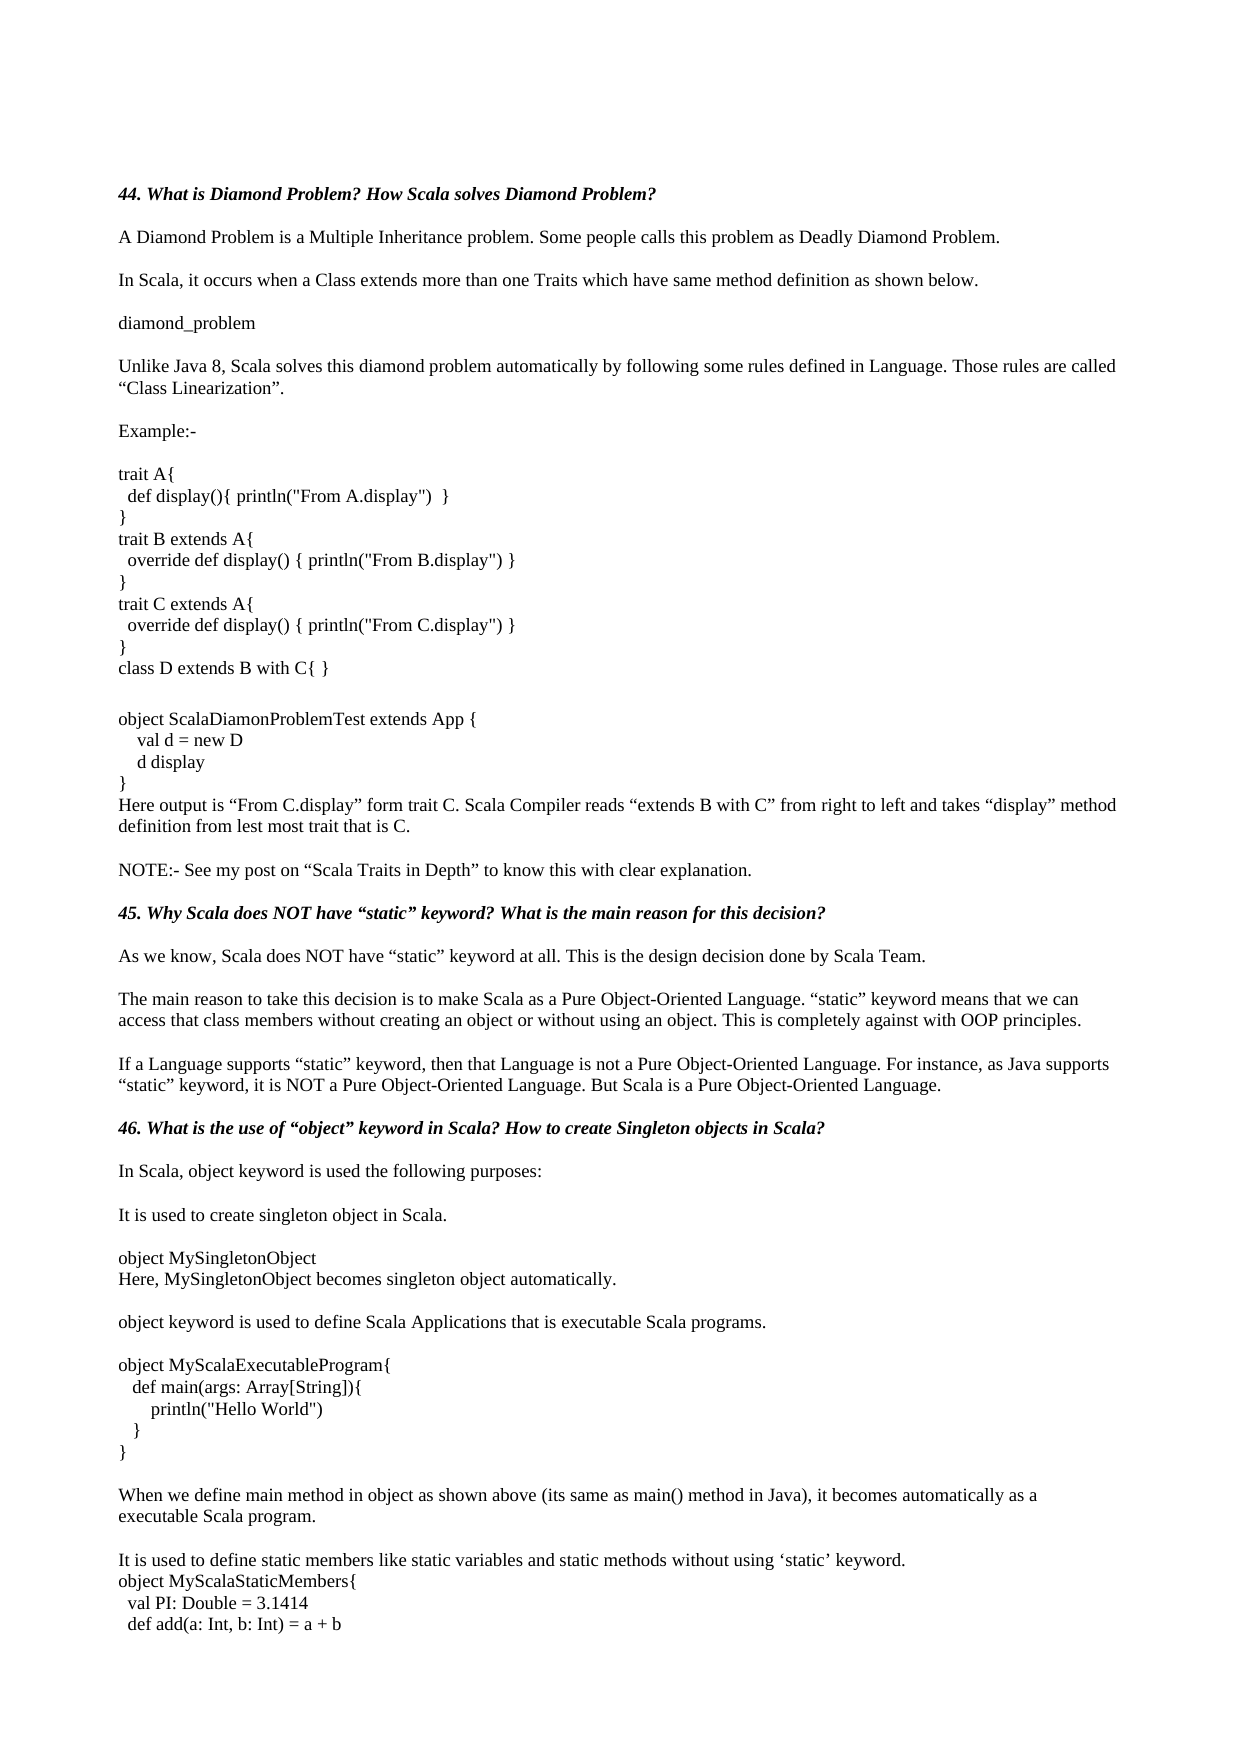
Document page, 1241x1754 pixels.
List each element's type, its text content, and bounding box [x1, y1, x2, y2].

text When we define main method in object as shown above (its same as main() method in Java), it becomes automatically as a executable Scala program. [118, 1484, 1122, 1527]
text println("Hello World") [118, 1397, 1122, 1419]
text def main(args: Array[String]){ [118, 1376, 1122, 1397]
text } [118, 571, 1122, 592]
text object MyScalaStaticMembers{ [118, 1570, 1122, 1592]
text If a Language supports “static” keyword, then that Language is not a Pure Object-Oriented Language. For instance, as Java supports “static” keyword, it is NOT a Pure Object-Oriented Language. But Scala is a Pure Object-Oriented Language. [118, 1052, 1122, 1096]
text } [118, 772, 1122, 794]
text } [118, 636, 1122, 657]
text } [118, 506, 1122, 528]
text Example:- [118, 420, 1122, 442]
text } [118, 1419, 1122, 1441]
text In Scala, it occurs when a Class extends more than one Traits which have same method definition as shown below. [118, 269, 1122, 291]
text 45. Why Scala does NOT have “static” keyword? What is the main reason for this decision? [118, 902, 1122, 923]
text A Diamond Problem is a Multiple Inheritance problem. Some people calls this problem as Deadly Diamond Problem. [118, 226, 1122, 247]
text diamond_problem [118, 312, 1122, 334]
text Here, MySingletonObject becomes singleton object automatically. [118, 1268, 1122, 1290]
text The main reason to take this decision is to make Scala as a Pure Object-Oriented Language. “static” keyword means that we can access that class members without creating an object or without using an object. This is completely against with OOP principles. [118, 988, 1122, 1031]
text NOTE:- See my post on “Scala Traits in Depth” to know this with clear explanation. [118, 858, 1122, 880]
text object MySingletonObject [118, 1247, 1122, 1268]
text trait B extends A{ [118, 528, 1122, 549]
text override def display() { println("From C.display") } [118, 614, 1122, 636]
text As we know, Scala does NOT have “static” keyword at all. This is the design decision done by Scala Team. [118, 945, 1122, 966]
text val PI: Double = 3.1414 [118, 1592, 1122, 1613]
text object keyword is used to define Scala Applications that is executable Scala programs. [118, 1311, 1122, 1333]
text 44. What is Diamond Problem? How Scala solves Diamond Problem? [118, 183, 1122, 204]
text object ScalaDiamonProblemTest extends App { [118, 707, 1122, 729]
text 46. What is the use of “object” keyword in Scala? How to create Singleton objects in Scala? [118, 1117, 1122, 1139]
text Here output is “From C.display” form trait C. Scala Compiler reads “extends B with C” from right to left and takes “display” method definition from lest most trait that is C. [118, 794, 1122, 837]
text def display(){ println("From A.display") } [118, 485, 1122, 506]
text trait C extends A{ [118, 592, 1122, 614]
text override def display() { println("From B.display") } [118, 549, 1122, 571]
text trait A{ [118, 463, 1122, 485]
text d display [118, 751, 1122, 772]
text object MyScalaExecutableProgram{ [118, 1354, 1122, 1376]
text class D extends B with C{ } [118, 657, 1122, 679]
text def add(a: Int, b: Int) = a + b [118, 1613, 1122, 1635]
text } [118, 1441, 1122, 1462]
text It is used to define static members like static variables and static methods without using ‘static’ keyword. [118, 1548, 1122, 1570]
text Unlike Java 8, Scala solves this diamond problem automatically by following some rules defined in Language. Those rules are called “Class Linearization”. [118, 355, 1122, 398]
text val d = new D [118, 729, 1122, 751]
text In Scala, object keyword is used the following purposes: [118, 1160, 1122, 1182]
text It is used to create singleton object in Scala. [118, 1203, 1122, 1225]
